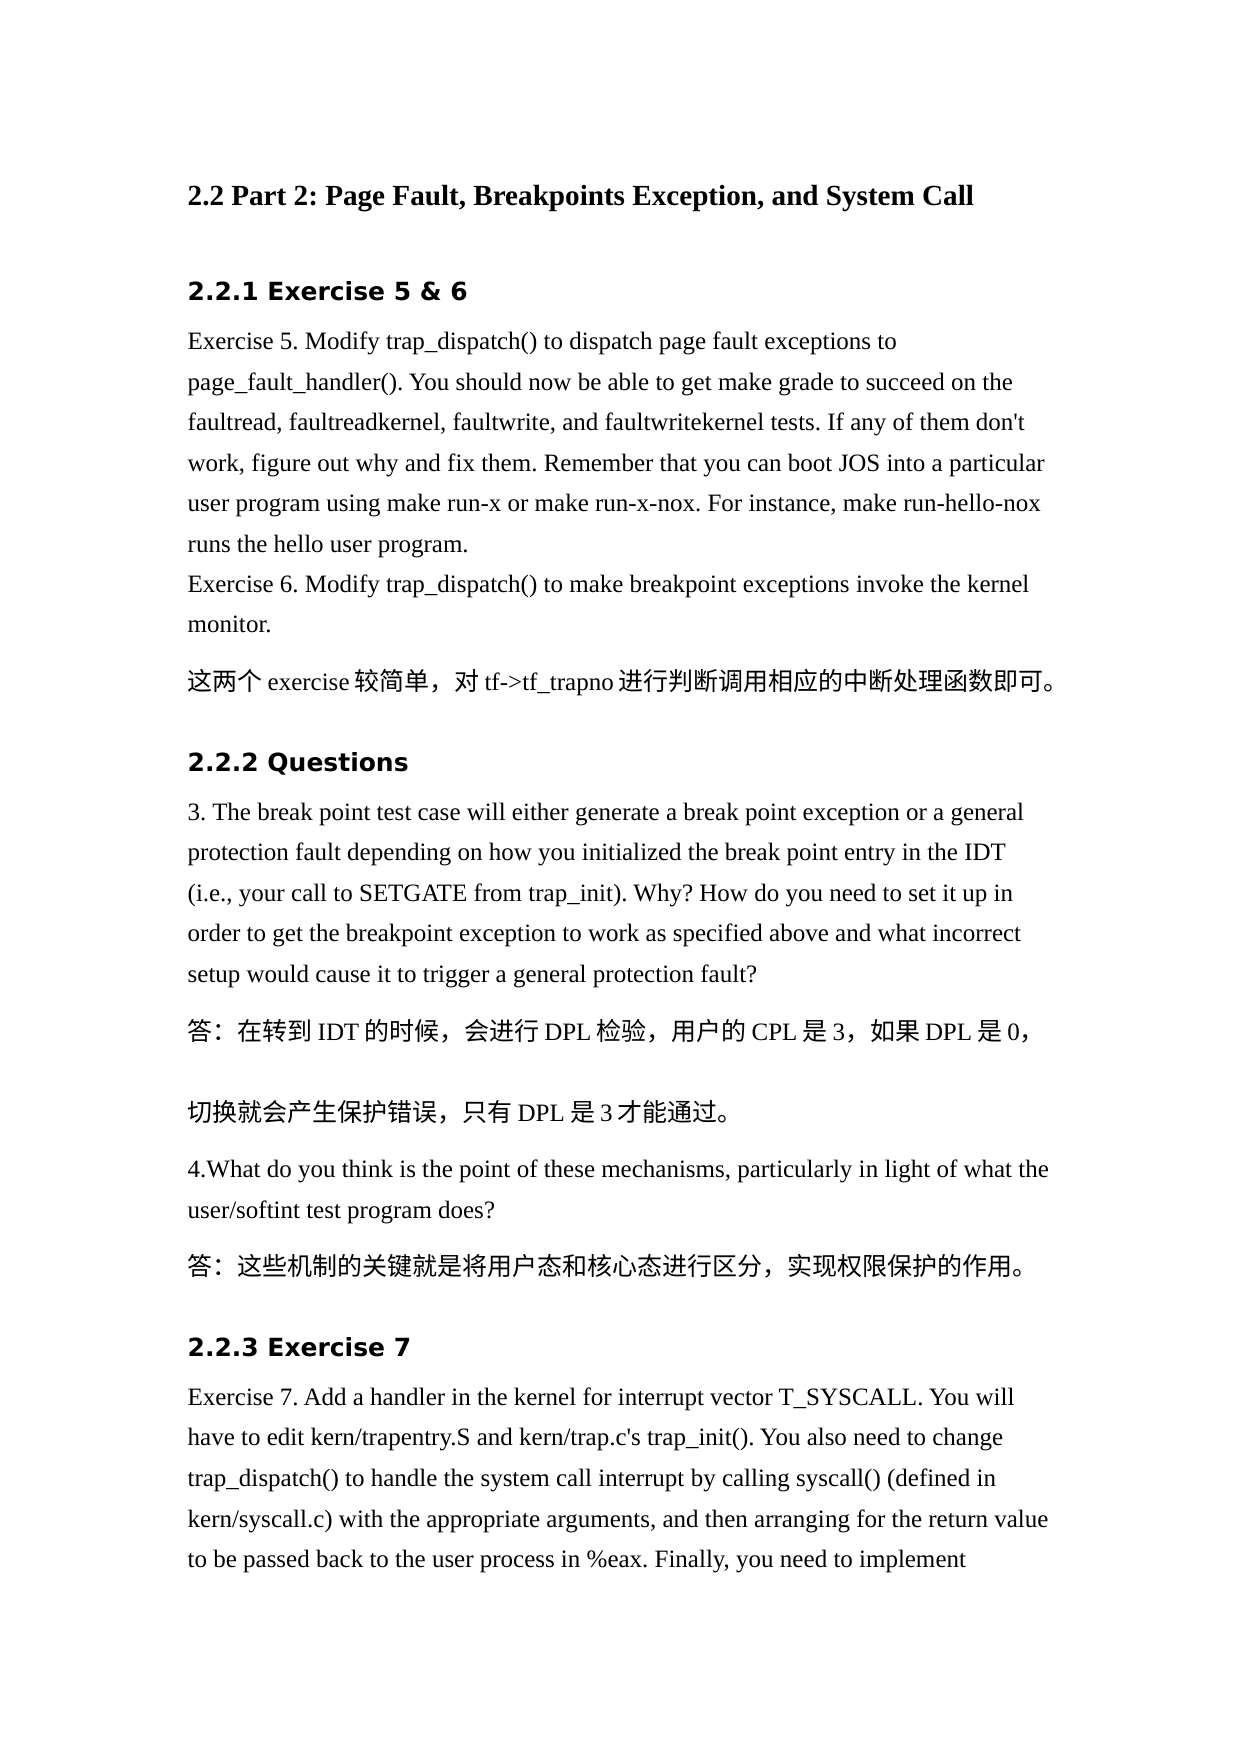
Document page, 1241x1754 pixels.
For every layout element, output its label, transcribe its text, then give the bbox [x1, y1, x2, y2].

text 答：这些机制的关键就是将用户态和核心态进行区分，实现权限保护的作用。 [187, 1232, 1053, 1297]
text Exercise 6. Modify trap_dispatch() to make breakpoint exceptions invoke the kernel monitor. [187, 567, 1053, 640]
text 4.What do you think is the point of these mechanisms, particularly in light of what the user/softint test program does? [187, 1152, 1053, 1225]
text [187, 1380, 1053, 1575]
subtitle 2.2.2 Questions [187, 746, 1053, 779]
text 这两个exercise较简单，对tf->tf_trapno进行判断调用相应的中断处理函数即可。 [187, 647, 1053, 712]
subtitle 2.2.1 Exercise 5 & 6 [187, 276, 1053, 308]
subtitle 2.2 Part 2: Page Fault, Breakpoints Exception, and System Call [187, 162, 1053, 227]
text Exercise 5. Modify trap_dispatch() to dispatch page fault exceptions to page_fault_handler(). You should now be able to get make grade to succeed on the faultread, faultreadkernel, faultwrite, and faultwritekernel tests. If any of them don't work, figure out why and fix them. Remember that you can boot JOS into a particular user program using make run-x or make run-x-nox. For instance, make run-hello-nox runs the hello user program. [187, 324, 1053, 560]
text 答：在转到IDT的时候，会进行DPL检验，用户的CPL是3，如果DPL是0，切换就会产生保护错误，只有DPL是3才能通过。 [187, 997, 1053, 1143]
text 3. The break point test case will either generate a break point exception or a general protection fault depending on how you initialized the break point entry in the IDT (i.e., your call to SETGATE from trap_init). Why? How do you need to set it up in order to get the breakpoint exception to work as specified above and what incorrect setup would cause it to trigger a general protection fault? [187, 795, 1053, 990]
subtitle 2.2.3 Exercise 7 [187, 1332, 1053, 1364]
